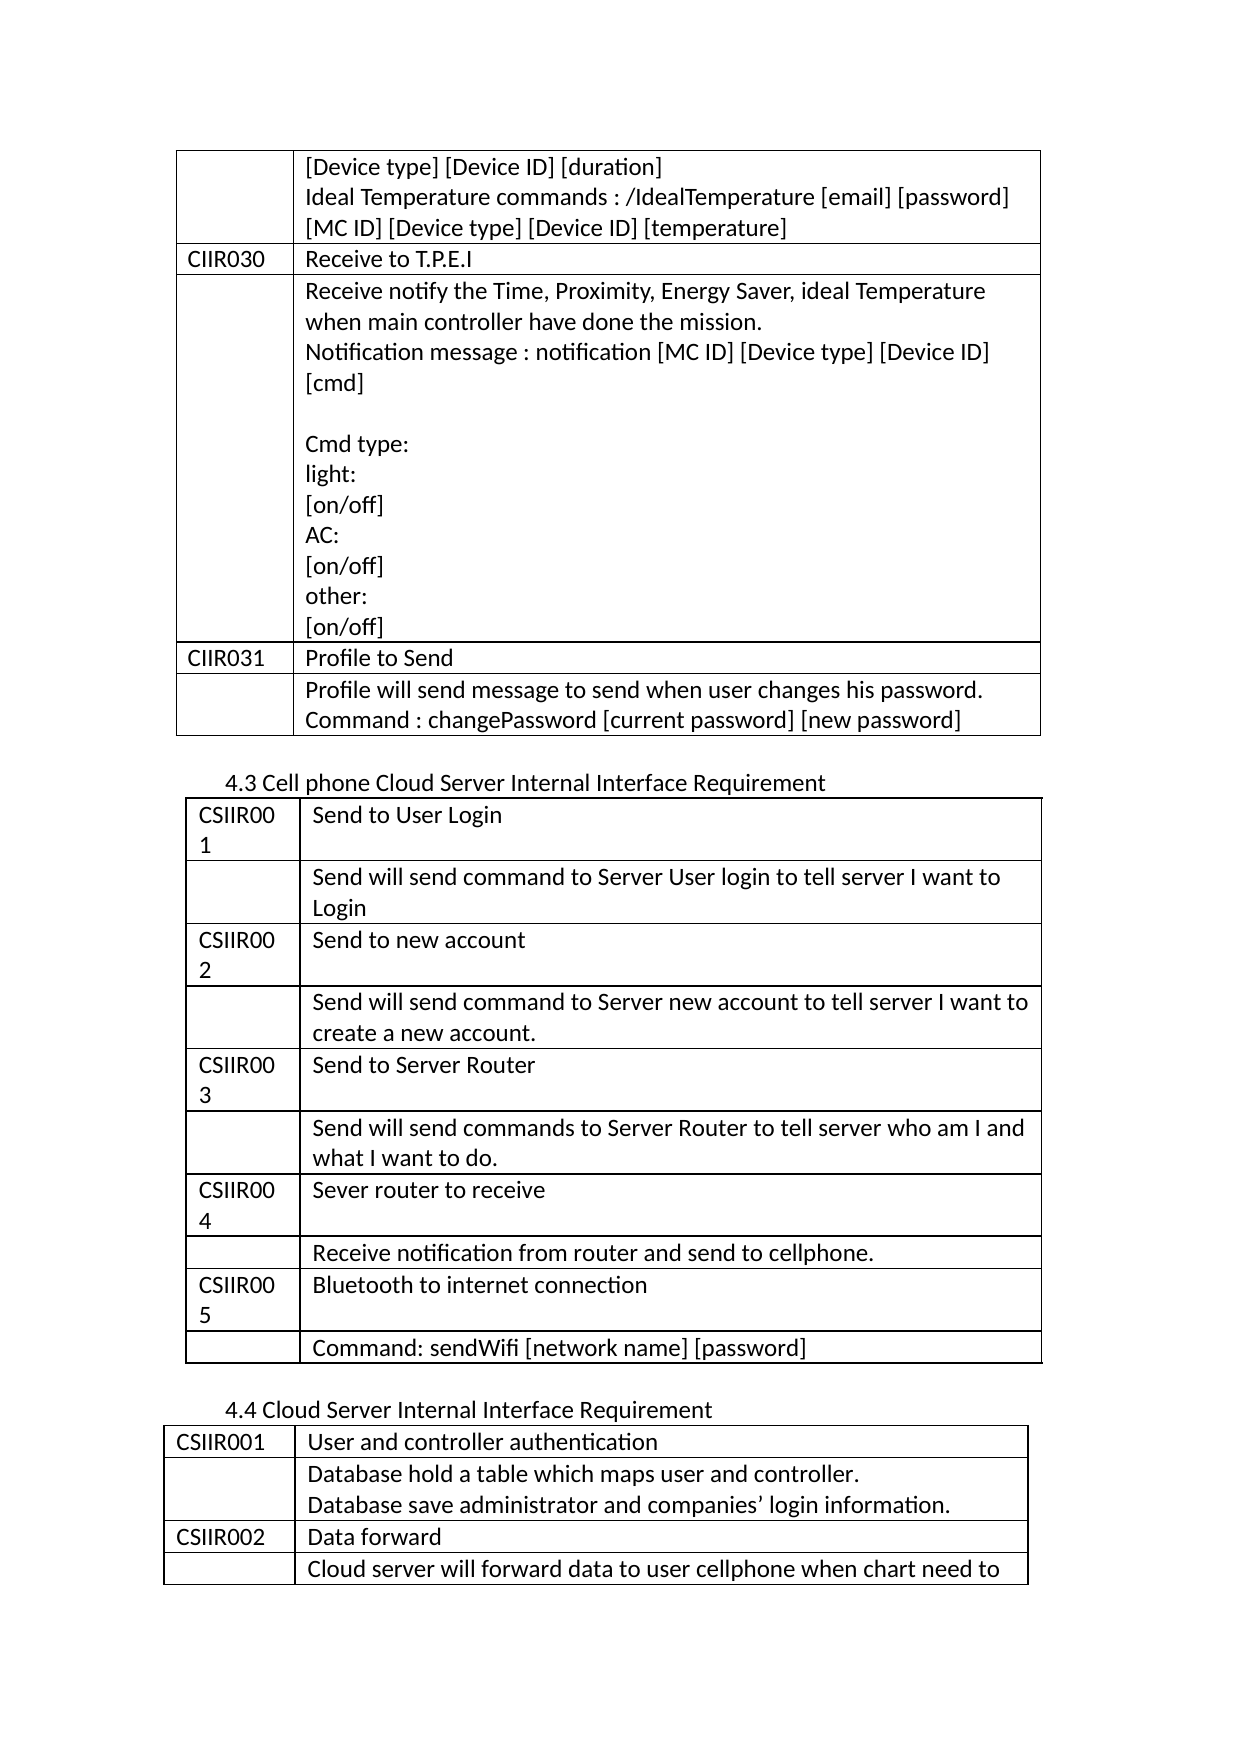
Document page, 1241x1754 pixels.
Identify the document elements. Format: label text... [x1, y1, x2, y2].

table_cell Data forward [296, 1521, 1027, 1552]
table_cell [165, 1553, 294, 1584]
table_cell Profile to Send [294, 643, 1040, 673]
table_cell CSIIR004 [187, 1175, 299, 1235]
table_cell [187, 987, 299, 1048]
table_cell [165, 1458, 294, 1519]
table_cell CSIIR002 [187, 924, 299, 985]
table_cell Sever router to receive [301, 1175, 1041, 1235]
table_cell Database hold a table which maps user and controller. Database save administrator and companies’ login information. [296, 1458, 1027, 1519]
table_cell [177, 275, 293, 641]
table_cell [187, 1112, 299, 1173]
table_cell [187, 1237, 299, 1267]
table_cell [187, 1332, 299, 1362]
table_cell CSIIR003 [187, 1049, 299, 1110]
table_cell [187, 861, 299, 922]
table_cell [177, 674, 293, 735]
table_cell Receive notify the Time, Proximity, Energy Saver, ideal Temperature when main controller have done the mission. Notification message : notification [MC ID] [Device type] [Device ID] [cmd] Cmd type: light: [on/off] AC: [on/off] other: [on/off] [294, 275, 1040, 641]
table_header User and controller authentication [296, 1426, 1027, 1457]
table_cell Command: sendWifi [network name] [password] [301, 1332, 1041, 1362]
table_cell CIIR030 [177, 244, 293, 274]
table_header Send to User Login [301, 799, 1041, 860]
table_cell CSIIR005 [187, 1269, 299, 1330]
table_cell [177, 151, 293, 243]
table_cell Profile will send message to send when user changes his password. Command : changePassword [current password] [new password] [294, 674, 1040, 735]
table_cell Send will send commands to Server Router to tell server who am I and what I want to do. [301, 1112, 1041, 1173]
table_cell Bluetooth to internet connection [301, 1269, 1041, 1330]
table_cell Receive notification from router and send to cellphone. [301, 1237, 1041, 1267]
table_cell CSIIR002 [165, 1521, 294, 1552]
table_cell Send will send command to Server new account to tell server I want to create a new account. [301, 987, 1041, 1048]
table_cell Send to new account [301, 924, 1041, 985]
table_header CSIIR001 [165, 1426, 294, 1457]
table_cell Receive to T.P.E.I [294, 244, 1040, 274]
text 4.4 Cloud Server Internal Interface Requirement [187, 1394, 1053, 1425]
table_header CSIIR001 [187, 799, 299, 860]
text 4.3 Cell phone Cloud Server Internal Interface Requirement [187, 767, 1053, 797]
table_cell Send to Server Router [301, 1049, 1041, 1110]
table_cell Send will send command to Server User login to tell server I want to Login [301, 861, 1041, 922]
table_cell CIIR031 [177, 643, 293, 673]
table_cell Cloud server will forward data to user cellphone when chart need to be displayed. [296, 1553, 1027, 1584]
